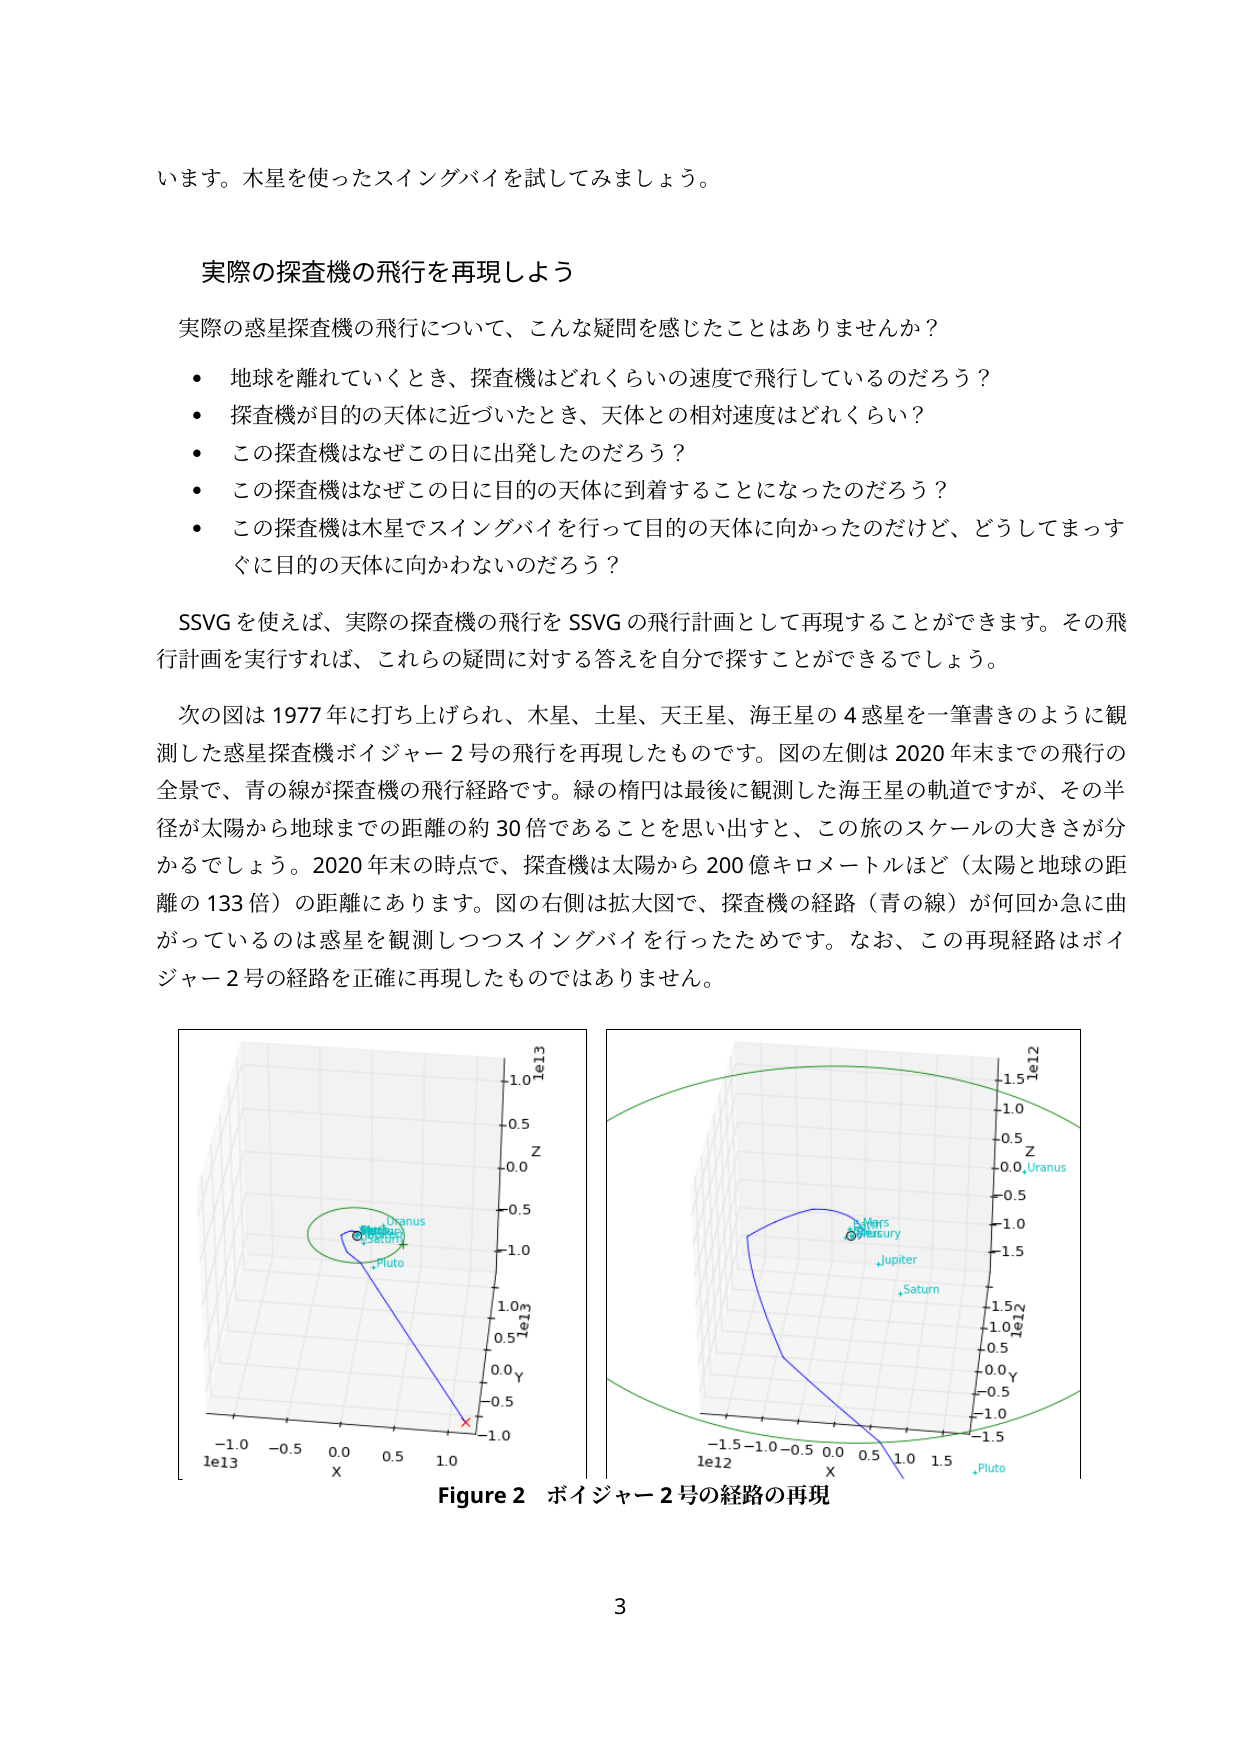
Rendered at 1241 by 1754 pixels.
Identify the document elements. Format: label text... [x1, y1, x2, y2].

list この探査機はなぜこの日に出発したのだろう？ [193, 433, 1128, 471]
subtitle 実際の探査機の飛行を再現しよう [201, 252, 1128, 289]
list 地球を離れていくとき、探査機はどれくらいの速度で飛行しているのだろう？ [193, 358, 1128, 396]
text 次の図は1977年に打ち上げられ、木星、土星、天王星、海王星の4惑星を一筆書きのように観測した惑星探査機ボイジャー2号の飛行を再現したものです。図の左側は2020年末までの飛行の全景で、青の線が探査機の飛行経路です。緑の楕円は最後に観測した海王星の軌道ですが、その半径が太陽から地球までの距離の約30倍であることを思い出すと、この旅のスケールの大きさが分かるでしょう。2020年末の時点で、探査機は太陽から200億キロメートルほど（太陽と地球の距離の133倍）の距離にあります。図の右側は拡大図で、探査機の経路（青の線）が何回か急に曲がっているのは惑星を観測しつつスイングバイを行ったためです。なお、この再現経路はボイジャー2号の経路を正確に再現したものではありません。 [156, 696, 1128, 996]
list この探査機はなぜこの日に目的の天体に到着することになったのだろう？ [193, 471, 1128, 508]
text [156, 158, 1128, 196]
list 探査機が目的の天体に近づいたとき、天体との相対速度はどれくらい？ [193, 396, 1128, 433]
text SSVGを使えば、実際の探査機の飛行をSSVGの飛行計画として再現することができます。その飛行計画を実行すれば、これらの疑問に対する答えを自分で探すことができるでしょう。 [156, 602, 1128, 677]
picture [607, 1030, 1080, 1478]
list この探査機は木星でスイングバイを行って目的の天体に向かったのだけど、どうしてまっすぐに目的の天体に向かわないのだろう？ [193, 508, 1128, 583]
picture [179, 1030, 586, 1479]
text 実際の惑星探査機の飛行について、こんな疑問を感じたことはありませんか？ [156, 308, 1128, 346]
